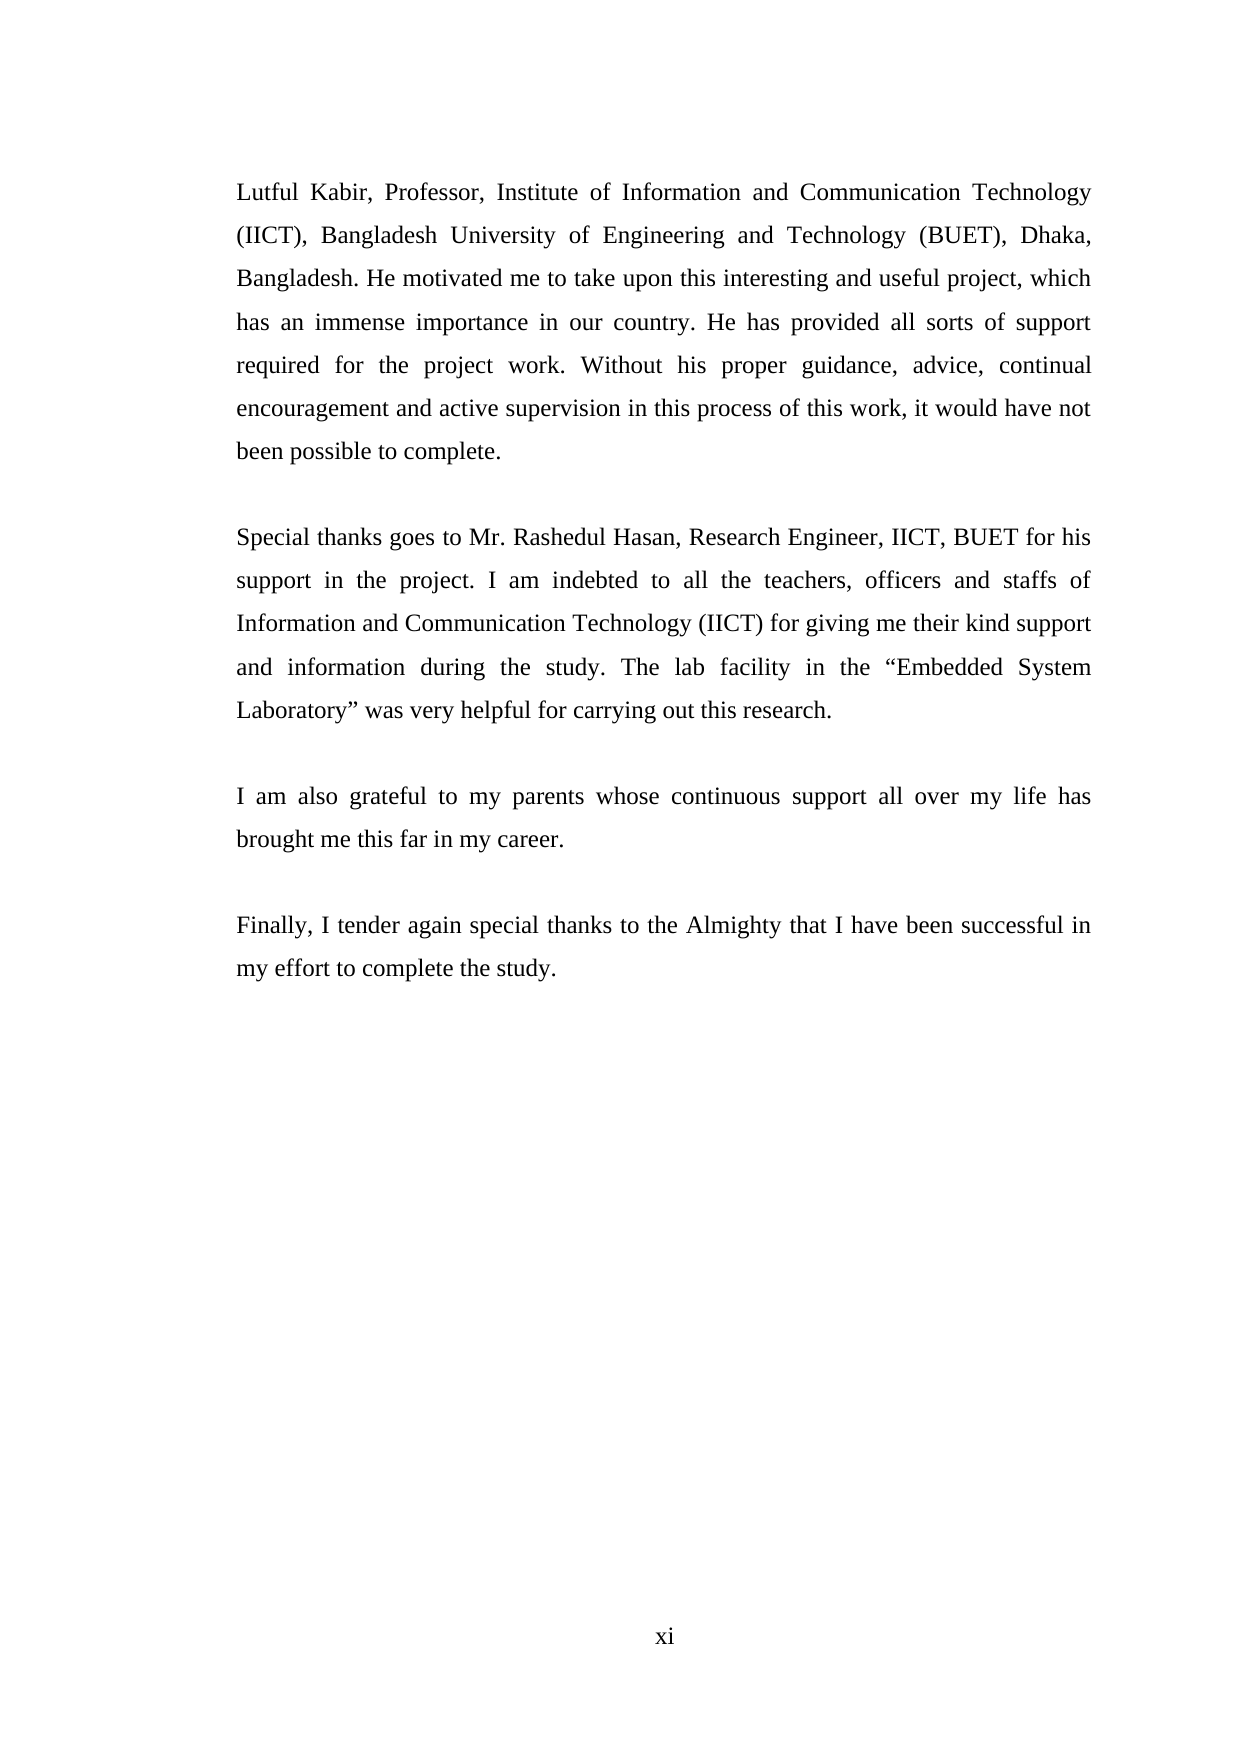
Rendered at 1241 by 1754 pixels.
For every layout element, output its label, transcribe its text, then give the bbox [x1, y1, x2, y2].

text Finally, I tender again special thanks to the Almighty that I have been successful in my effort to complete the study. [236, 910, 1092, 982]
text Special thanks goes to Mr. Rashedul Hasan, Research Engineer, IICT, BUET for his support in the project. I am indebted to all the teachers, officers and staffs of Information and Communication Technology (IICT) for giving me their kind support and information during the study. The lab facility in the “Embedded System Laboratory” was very helpful for carrying out this research. [236, 522, 1092, 723]
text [236, 177, 1092, 465]
text I am also grateful to my parents whose continuous support all over my life has brought me this far in my career. [236, 781, 1092, 853]
